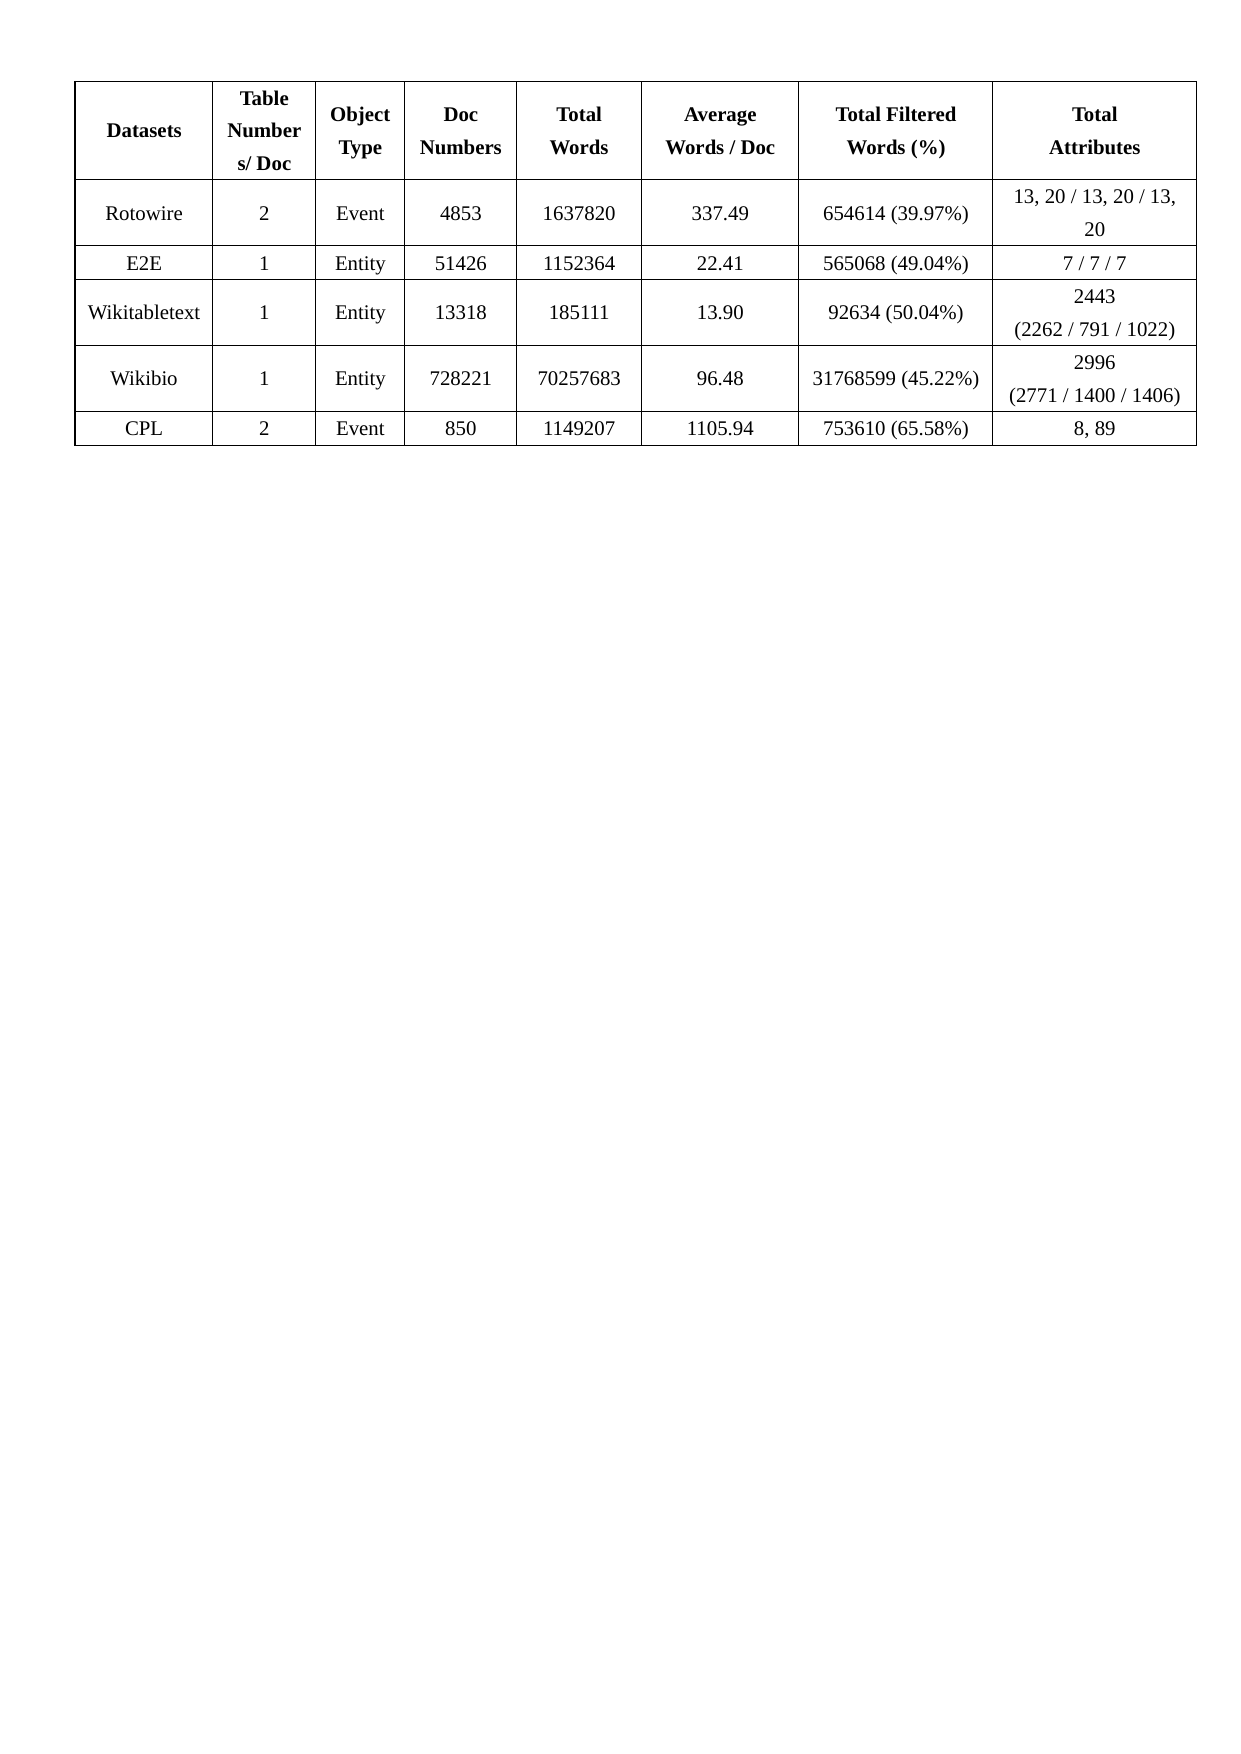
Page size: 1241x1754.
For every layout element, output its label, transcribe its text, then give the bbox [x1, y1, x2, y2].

table_cell 2996 (2771 / 1400 / 1406) [993, 346, 1196, 411]
table_cell Entity [316, 246, 404, 279]
table_cell 13318 [405, 280, 516, 345]
table_cell 1 [213, 246, 315, 279]
table_cell 337.49 [642, 180, 798, 245]
table_header Average Words / Doc [642, 82, 798, 179]
table_cell Wikitabletext [76, 280, 212, 345]
table_cell 565068 (49.04%) [799, 246, 992, 279]
table_cell Event [316, 412, 404, 444]
table_cell 850 [405, 412, 516, 444]
table_cell Entity [316, 346, 404, 411]
table_cell Entity [316, 280, 404, 345]
table_header Total Words [517, 82, 641, 179]
table_cell 92634 (50.04%) [799, 280, 992, 345]
table_cell 70257683 [517, 346, 641, 411]
table_cell 51426 [405, 246, 516, 279]
table_cell 1 [213, 346, 315, 411]
table_cell 31768599 (45.22%) [799, 346, 992, 411]
table_cell 22.41 [642, 246, 798, 279]
table_cell 4853 [405, 180, 516, 245]
table_cell 13, 20 / 13, 20 / 13, 20 [993, 180, 1196, 245]
table_cell E2E [76, 246, 212, 279]
table_cell 1149207 [517, 412, 641, 444]
table_header Total Attributes [993, 82, 1196, 179]
table_cell 728221 [405, 346, 516, 411]
table_cell 8, 89 [993, 412, 1196, 444]
table_header Table Numbers/ Doc [213, 82, 315, 179]
table_cell 2 [213, 180, 315, 245]
table_cell Rotowire [76, 180, 212, 245]
table_cell 13.90 [642, 280, 798, 345]
table_cell Wikibio [76, 346, 212, 411]
table_header Datasets [76, 82, 212, 179]
table_cell 1 [213, 280, 315, 345]
table_header Object Type [316, 82, 404, 179]
table_cell 753610 (65.58%) [799, 412, 992, 444]
table_cell 2 [213, 412, 315, 444]
table_cell 96.48 [642, 346, 798, 411]
table_cell 185111 [517, 280, 641, 345]
table_cell Event [316, 180, 404, 245]
table_cell 1105.94 [642, 412, 798, 444]
table_header Total Filtered Words (%) [799, 82, 992, 179]
table_cell 1152364 [517, 246, 641, 279]
table_cell 7 / 7 / 7 [993, 246, 1196, 279]
table_cell 2443 (2262 / 791 / 1022) [993, 280, 1196, 345]
table_cell 1637820 [517, 180, 641, 245]
table_cell CPL [76, 412, 212, 444]
table_cell 654614 (39.97%) [799, 180, 992, 245]
table_header Doc Numbers [405, 82, 516, 179]
